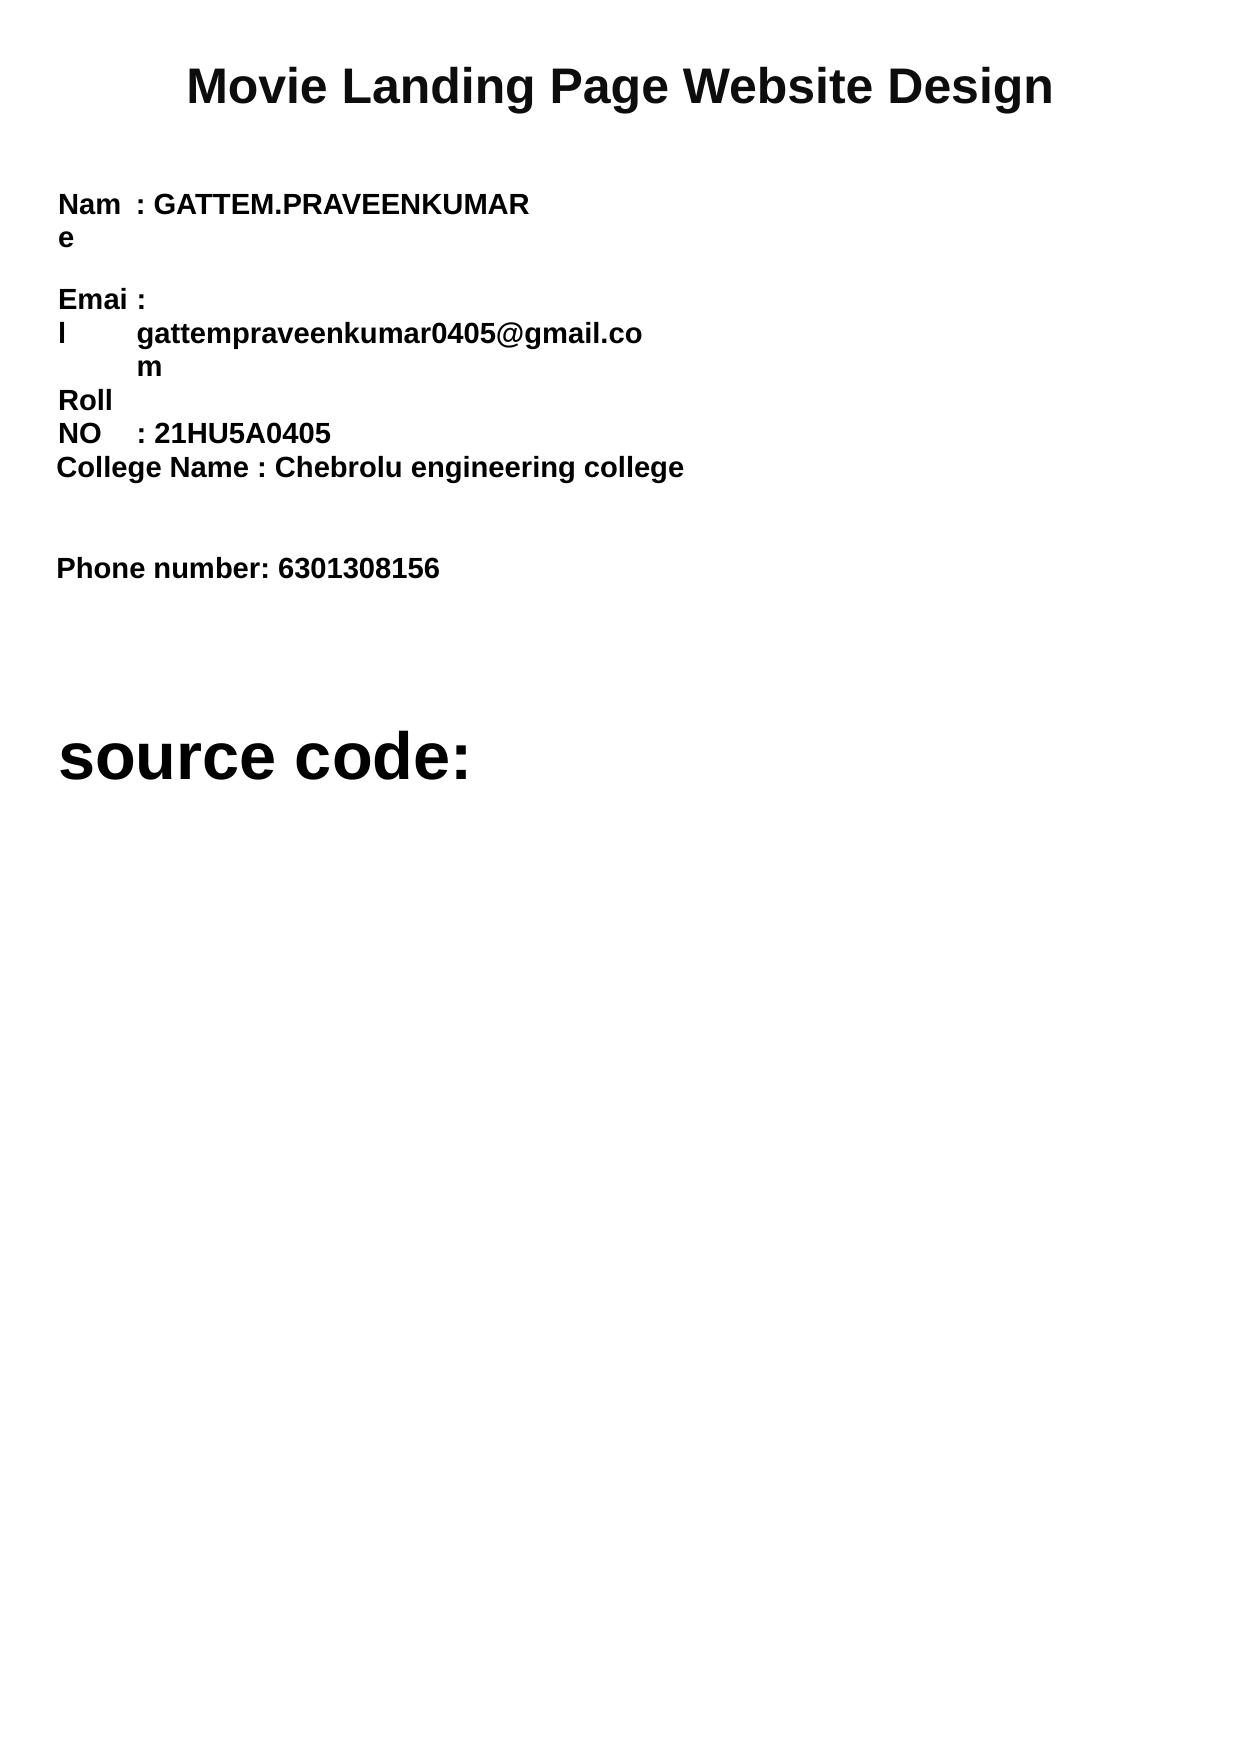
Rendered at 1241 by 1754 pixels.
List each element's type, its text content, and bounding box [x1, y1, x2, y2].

table_cell Roll NO [46, 383, 136, 450]
text Movie Landing Page Website Design [46, 57, 1054, 114]
table_header : GATTEM.PRAVEENKUMAR [136, 187, 659, 282]
table_cell : 21HU5A0405 [136, 383, 659, 450]
table_cell : gattempraveenkumar0405@gmail.com [136, 282, 659, 383]
text source code: [58, 717, 1184, 794]
table_cell Email [46, 282, 136, 383]
text Phone number: 6301308156 [56, 551, 1184, 584]
table_header Name [46, 187, 136, 282]
text College Name : Chebrolu engineering college [56, 450, 1184, 483]
